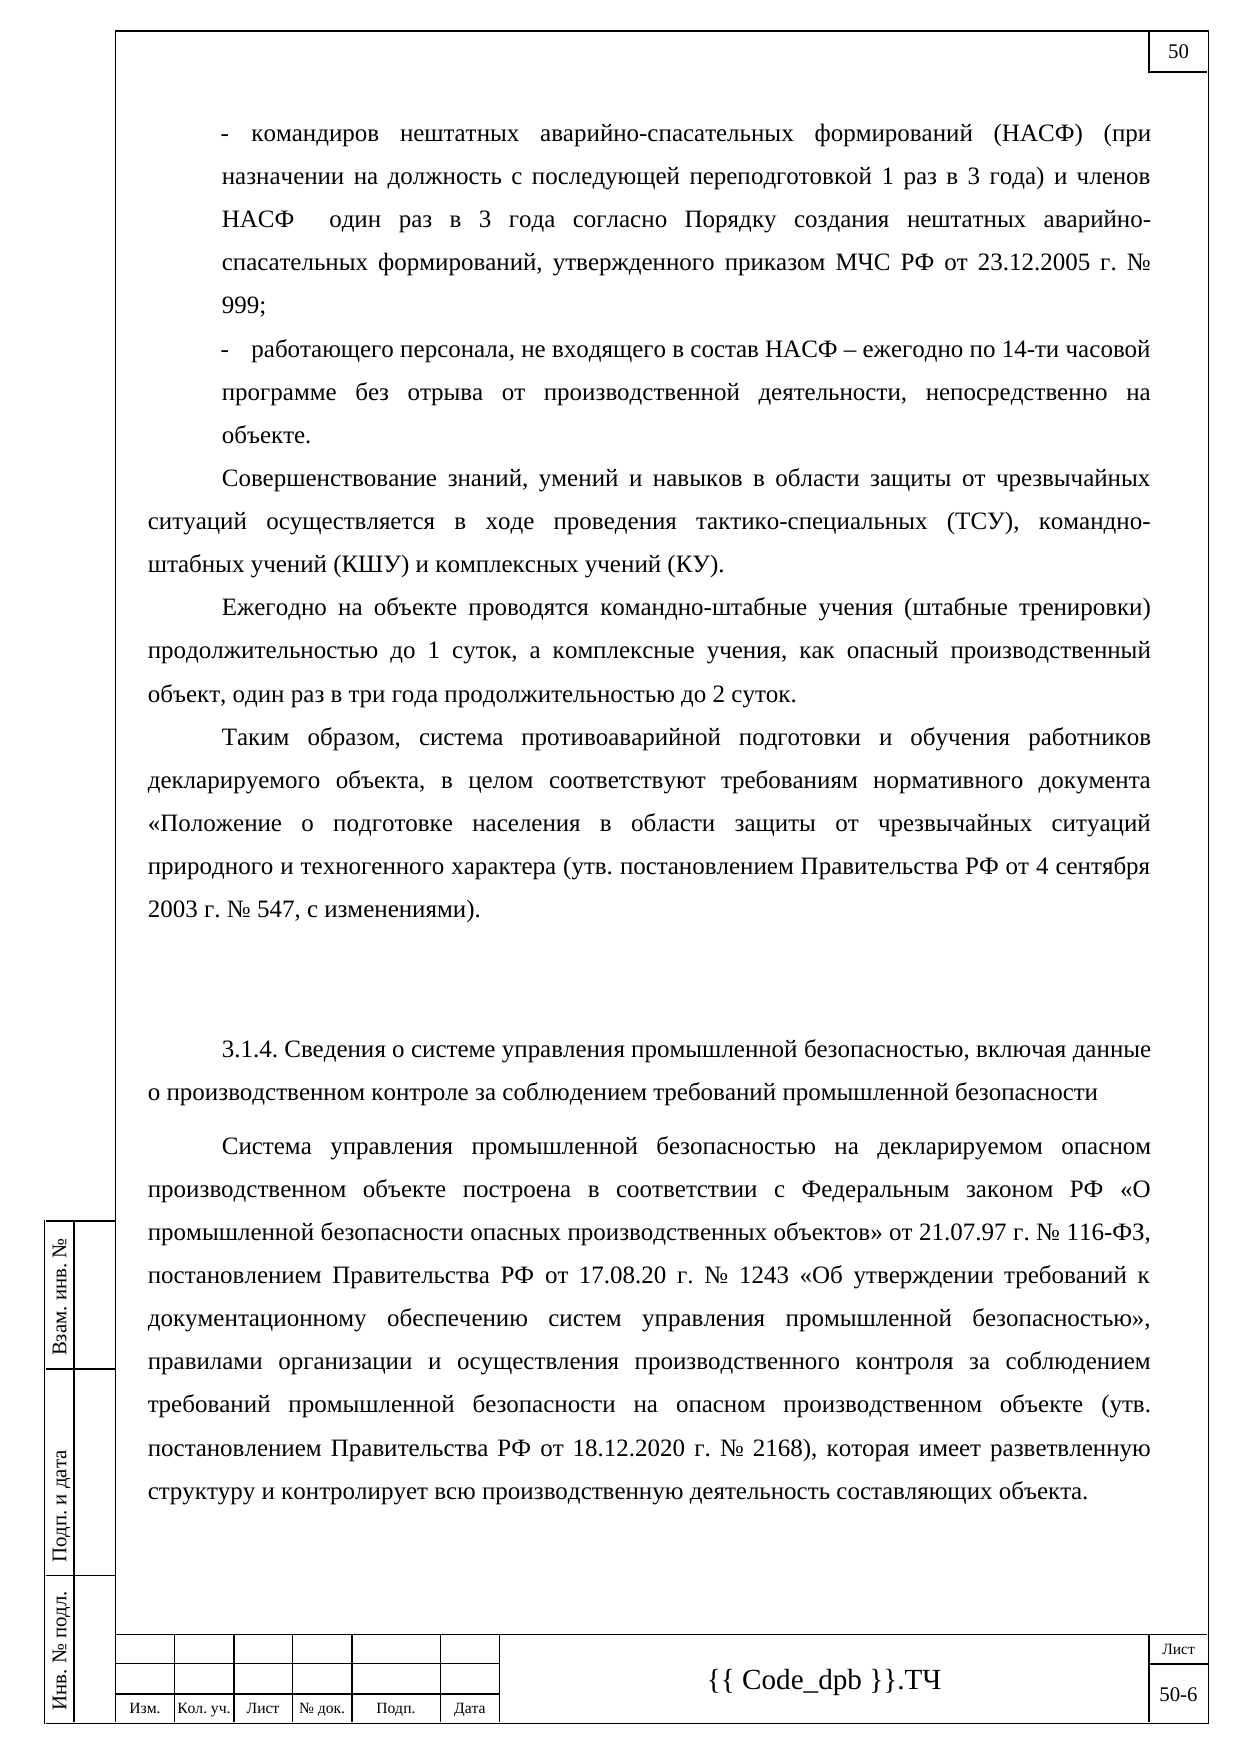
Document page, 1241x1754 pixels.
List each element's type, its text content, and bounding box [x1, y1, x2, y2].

text 3.1.4. Сведения о системе управления промышленной безопасностью, включая данные о производственном контроле за соблюдением требований промышленной безопасности [148, 1034, 1152, 1106]
list командиров нештатных аварийно-спасательных формирований (НАСФ) (при назначении на должность с последующей переподготовкой 1 раз в 3 года) и членов НАСФ один раз в 3 года согласно Порядку создания нештатных аварийно-спасательных формирований, утвержденного приказом МЧС РФ от 23.12.2005 г. № 999; [220, 118, 1152, 319]
text Ежегодно на объекте проводятся командно-штабные учения (штабные тренировки) продолжительностью до 1 суток, а комплексные учения, как опасный производственный объект, один раз в три года продолжительностью до 2 суток. [148, 592, 1152, 707]
text Таким образом, система противоаварийной подготовки и обучения работников декларируемого объекта, в целом соответствуют требованиям нормативного документа «Положение о подготовке населения в области защиты от чрезвычайных ситуаций природного и техногенного характера (утв. постановлением Правительства РФ от 4 сентября 2003 г. № 547, с изменениями). [148, 722, 1152, 923]
text Система управления промышленной безопасностью на декларируемом опасном производственном объекте построена в соответствии с Федеральным законом РФ «О промышленной безопасности опасных производственных объектов» от 21.07.97 г. № 116-ФЗ, постановлением Правительства РФ от 17.08.20 г. № 1243 «Об утверждении требований к документационному обеспечению систем управления промышленной безопасностью», правилами организации и осуществления производственного контроля за соблюдением требований промышленной безопасности на опасном производственном объекте (утв. постановлением Правительства РФ от 18.12.2020 г. № 2168), которая имеет разветвленную структуру и контролирует всю производственную деятельность составляющих объекта. [148, 1131, 1152, 1504]
list работающего персонала, не входящего в состав НАСФ – ежегодно по 14-ти часовой программе без отрыва от производственной деятельности, непосредственно на объекте. [220, 334, 1152, 449]
text Совершенствование знаний, умений и навыков в области защиты от чрезвычайных ситуаций осуществляется в ходе проведения тактико-специальных (ТСУ), командно-штабных учений (КШУ) и комплексных учений (КУ). [148, 463, 1152, 578]
